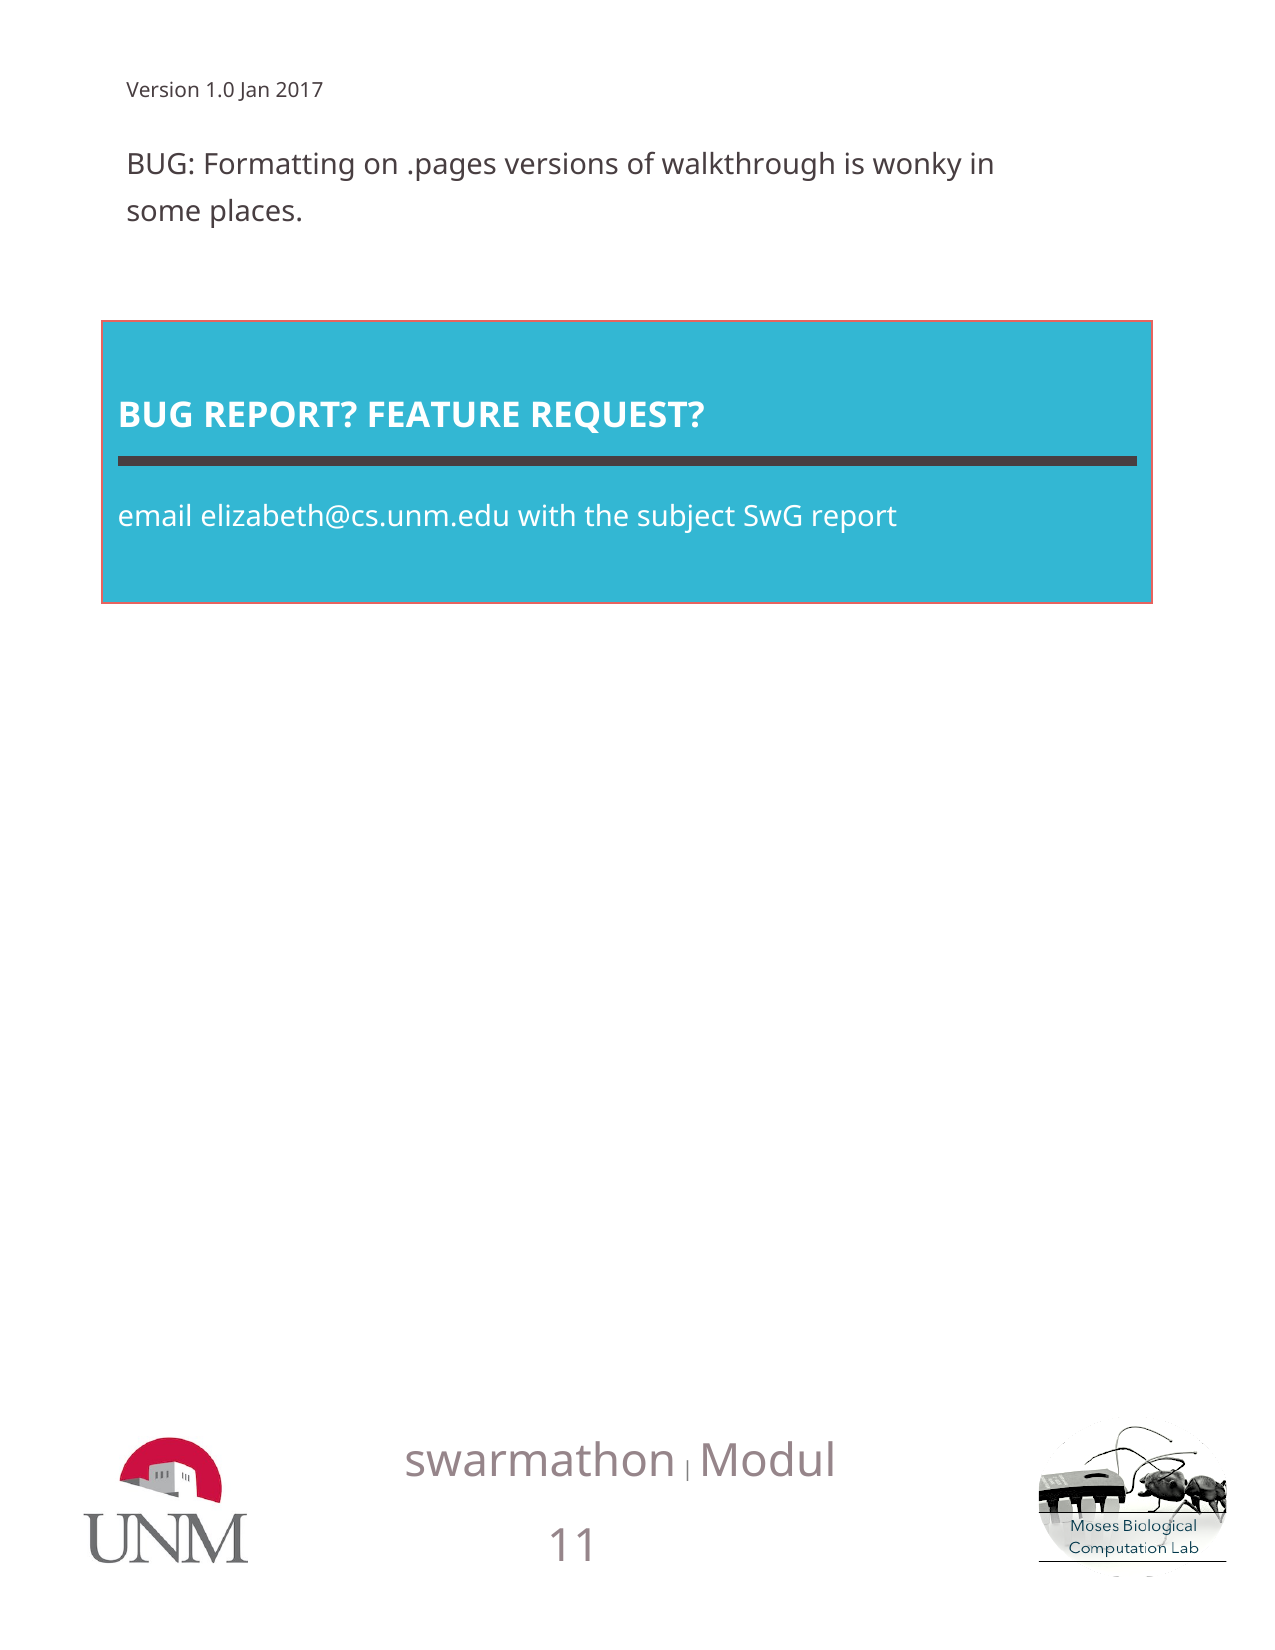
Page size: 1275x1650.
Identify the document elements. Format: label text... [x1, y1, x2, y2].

picture [82, 1436, 248, 1564]
picture [1038, 1417, 1227, 1577]
text BUG: Formatting on .pages versions of walkthrough is wonky in some places. [126, 143, 1020, 230]
